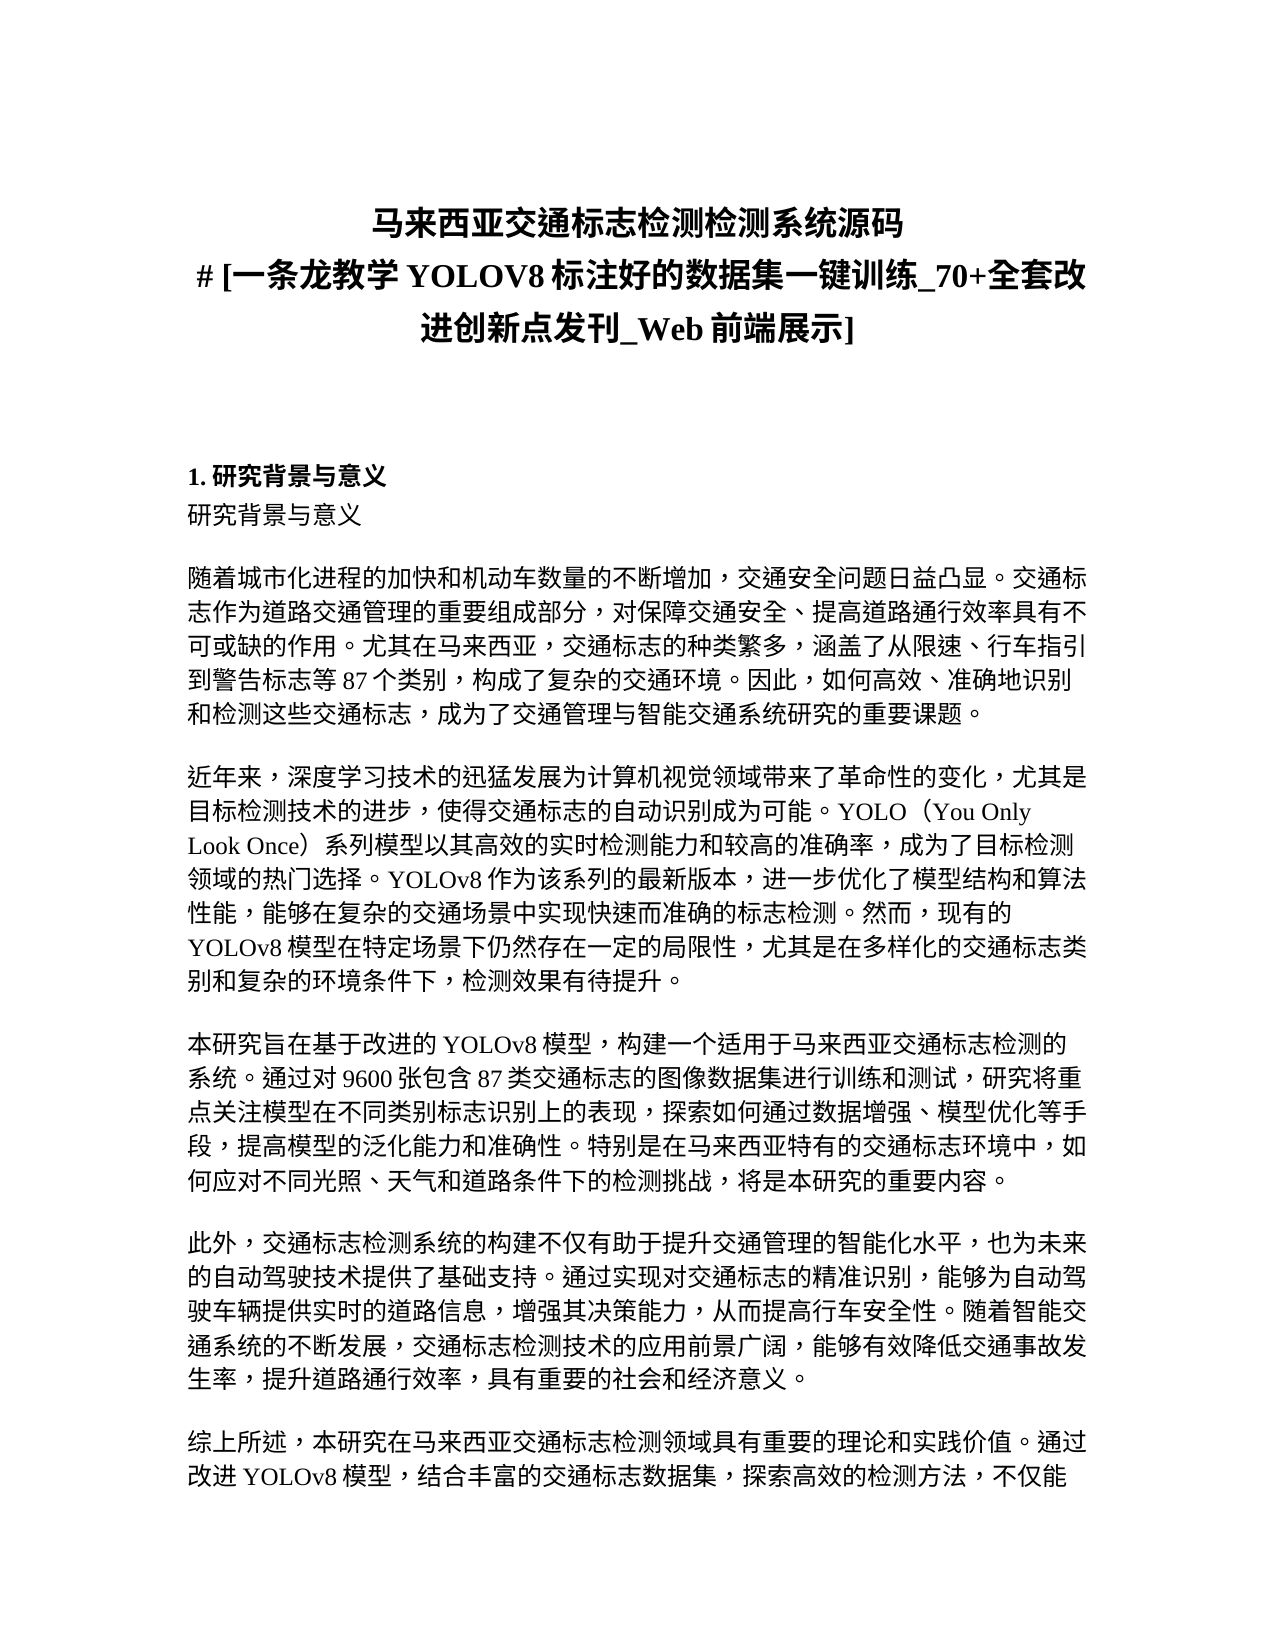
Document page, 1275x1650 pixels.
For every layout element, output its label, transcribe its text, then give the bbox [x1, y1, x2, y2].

subtitle 马来西亚交通标志检测检测系统源码 # [一条龙教学YOLOV8标注好的数据集一键训练_70+全套改进创新点发刊_Web前端展示] [187, 200, 1087, 350]
subtitle 1. 研究背景与意义 [187, 459, 1087, 493]
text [187, 498, 1087, 1493]
